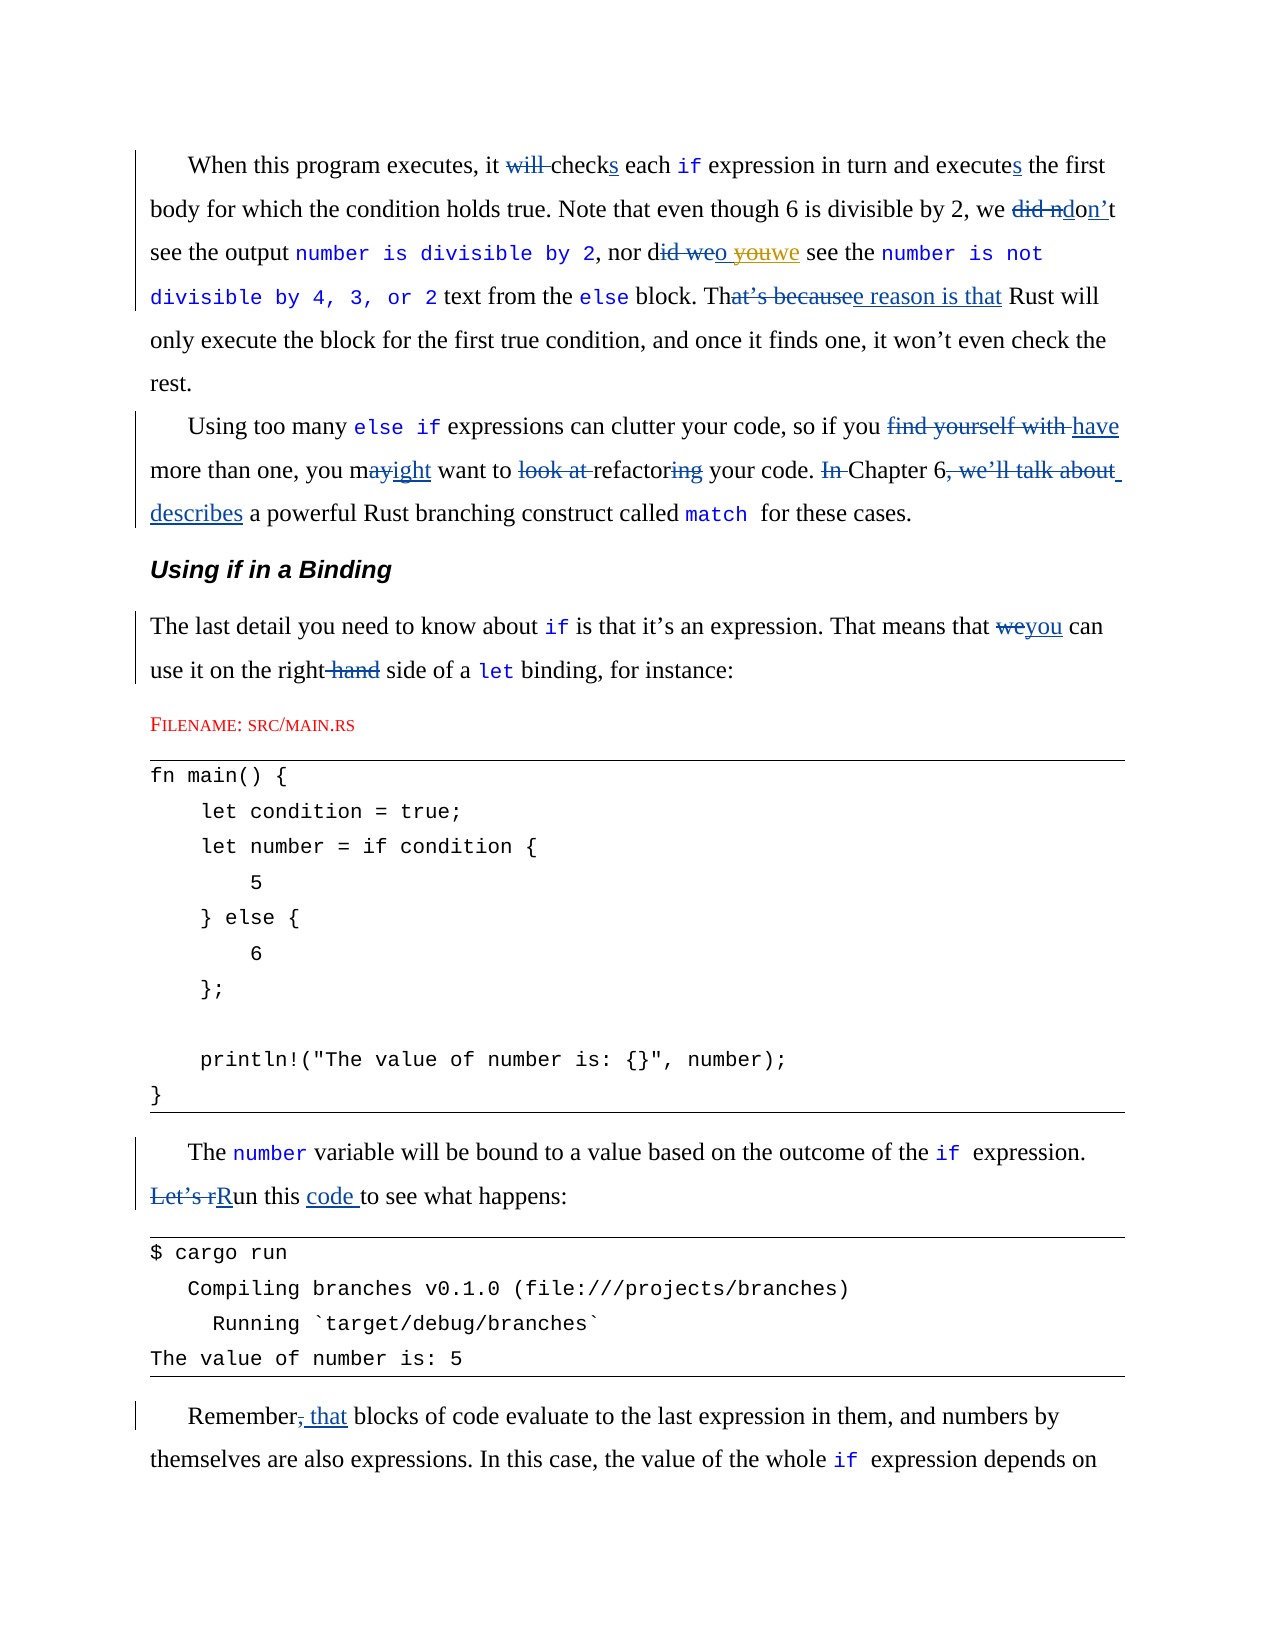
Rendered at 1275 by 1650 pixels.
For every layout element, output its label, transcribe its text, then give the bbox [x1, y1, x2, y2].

text $ cargo run [150, 1238, 1125, 1266]
text The last detail you need to know about if is that it’s an expression. That means that can use it on the right side of a let binding, for instance: [150, 611, 1125, 684]
text 6 [150, 942, 1125, 966]
text fn main() { [150, 761, 1125, 789]
text Running `target/debug/branches` [150, 1313, 1125, 1337]
text The number variable will be bound to a value based on the outcome of the if expression. un this to see what happens: [150, 1137, 1125, 1210]
text Compiling branches v0.1.0 (file:///projects/branches) [150, 1277, 1125, 1301]
text let number = if condition { [150, 836, 1125, 860]
text println!("The value of number is: {}", number); [150, 1049, 1125, 1072]
text let condition = true; [150, 801, 1125, 824]
text Using too many else if expressions can clutter your code, so if you more than one, you m want to refactor your code. Chapter 6 a powerful Rust branching construct called match for these cases. [150, 411, 1125, 528]
text Filename: src/main.rs [150, 712, 1125, 736]
text When this program executes, it check each if expression in turn and execute the first body for which the condition holds true. Note that even though 6 is divisible by 2, we ot see the output number is divisible by 2, nor d see the number is not divisible by 4, 3, or 2 text from the else block. Th Rust will only execute the block for the first true condition, and once it finds one, it won’t even check the rest. [150, 150, 1125, 397]
text } [150, 1084, 1125, 1112]
text }; [150, 978, 1125, 1002]
text Using if in a Binding [150, 555, 1125, 584]
text } else { [150, 907, 1125, 931]
text The value of number is: 5 [150, 1348, 1125, 1376]
text 5 [150, 872, 1125, 895]
